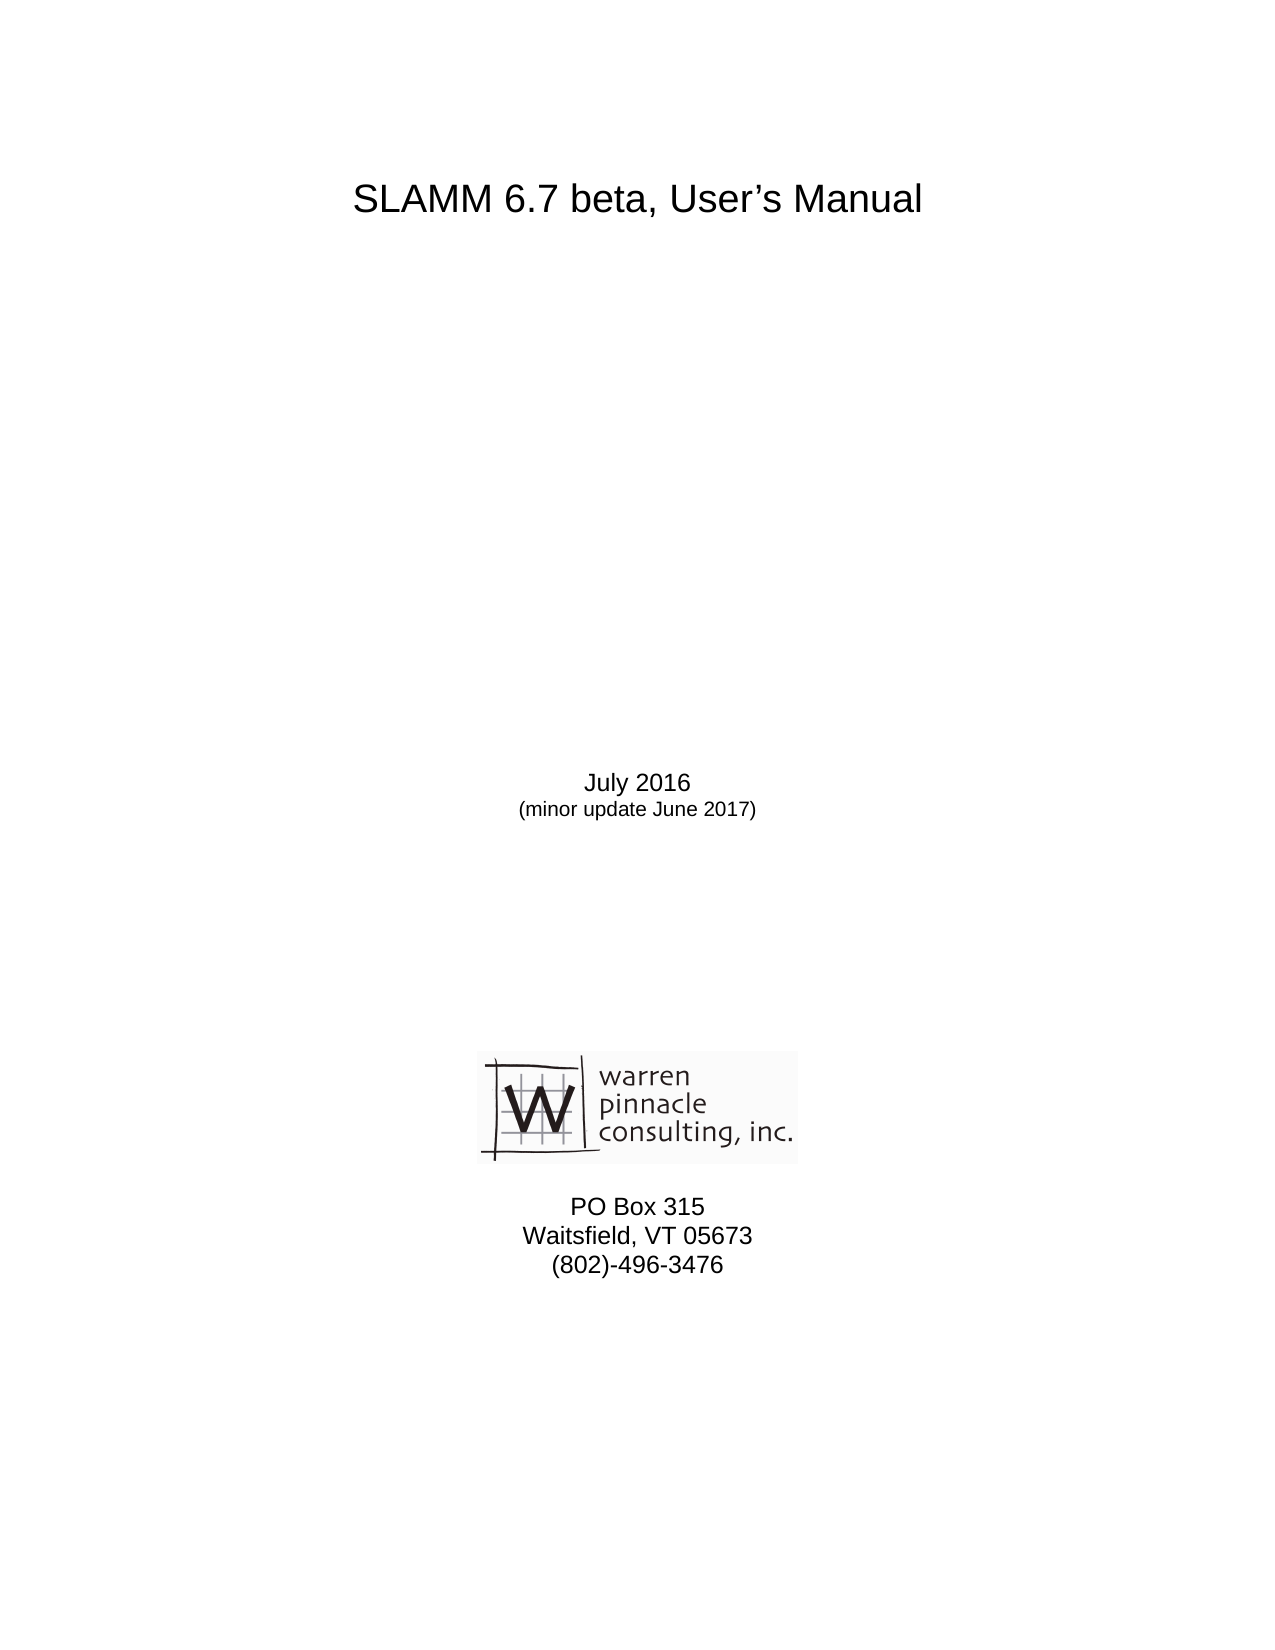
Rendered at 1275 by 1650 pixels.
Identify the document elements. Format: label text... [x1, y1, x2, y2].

text PO Box 315 [150, 1192, 1125, 1221]
text Waitsfield, VT 05673 [150, 1221, 1125, 1250]
text July 2016 [150, 768, 1125, 797]
text (minor update June 2017) [150, 797, 1125, 821]
picture [477, 1051, 798, 1164]
text (802)-496-3476 [150, 1250, 1125, 1278]
subtitle SLAMM 6.7 beta, User’s Manual [150, 175, 1125, 221]
